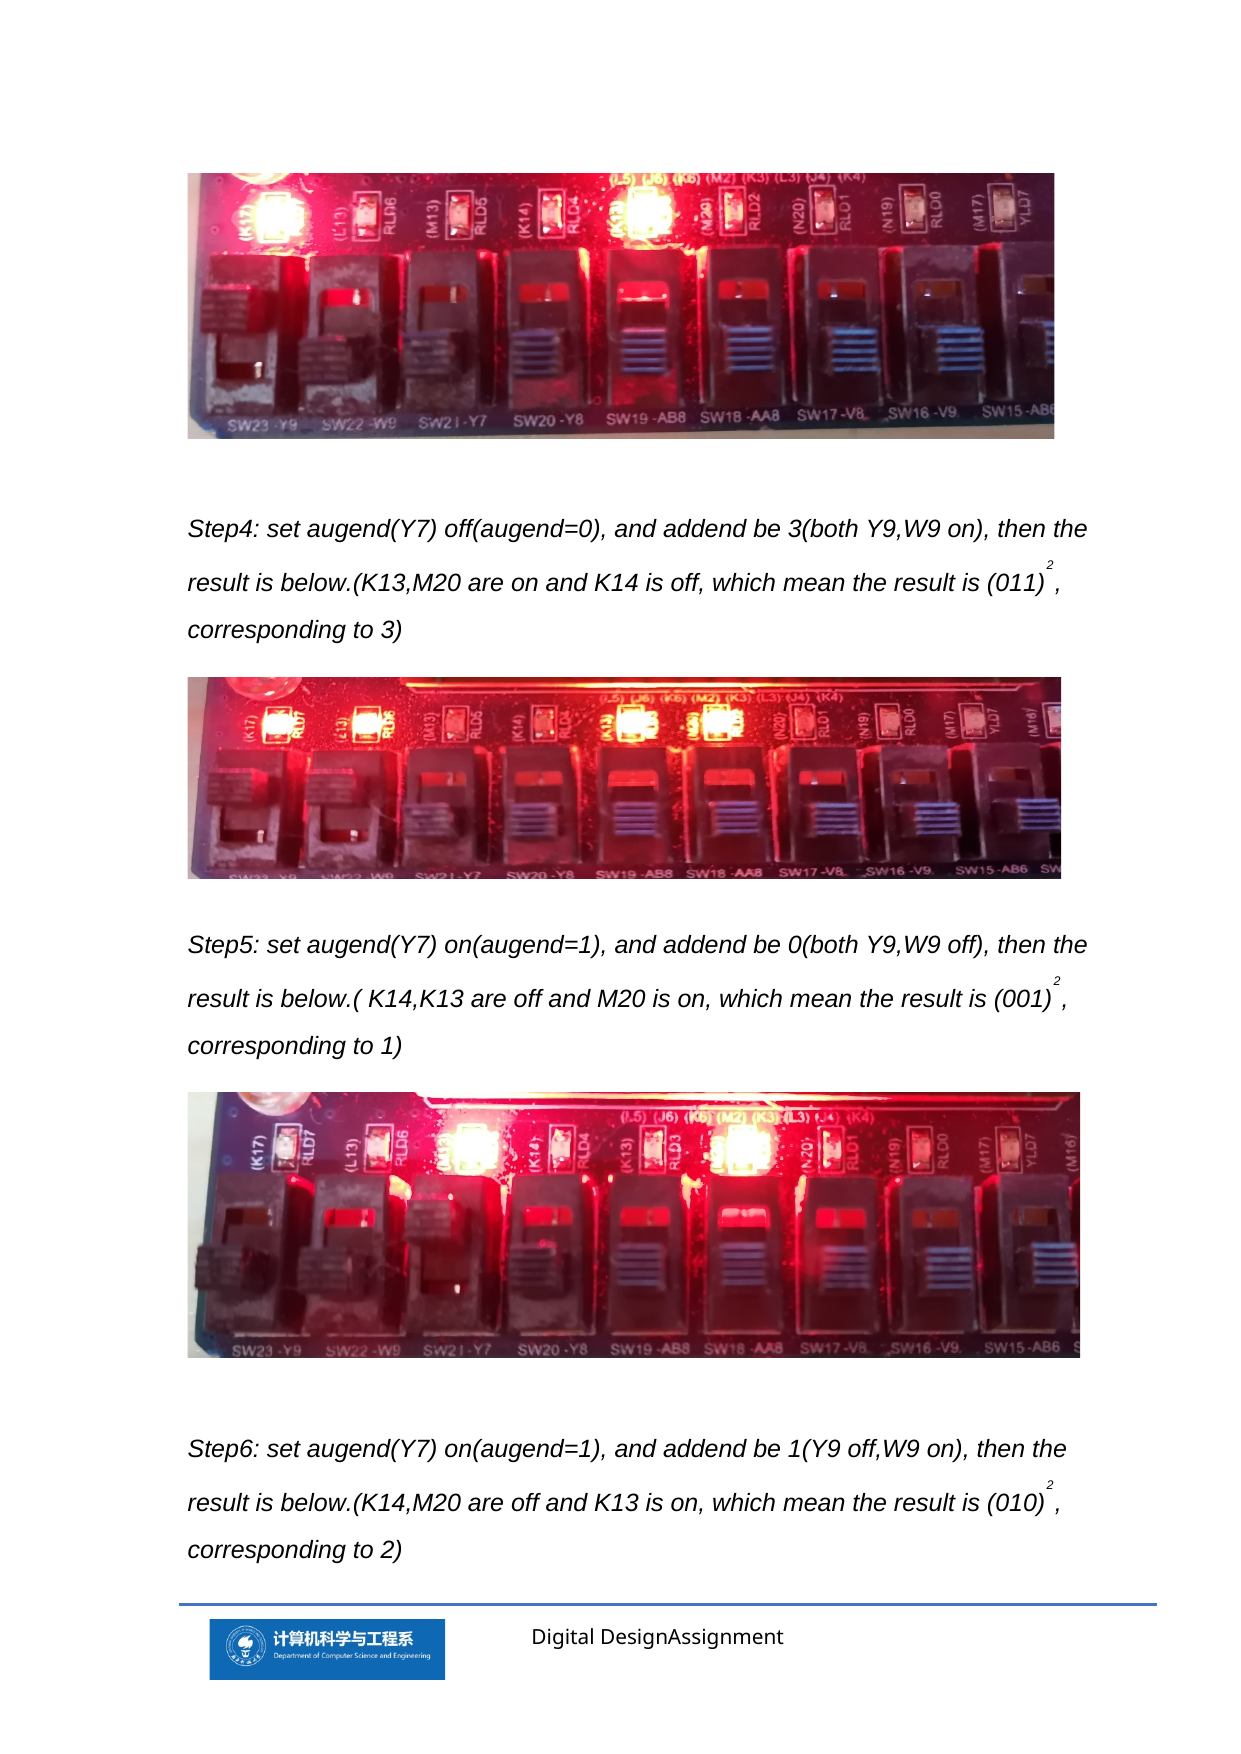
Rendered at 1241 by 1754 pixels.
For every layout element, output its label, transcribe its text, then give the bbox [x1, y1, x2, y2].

picture [209, 1619, 446, 1680]
picture [187, 1092, 1081, 1358]
picture [187, 173, 1055, 439]
text Step5: set augend(Y7) on(augend=1), and addend be 0(both Y9,W9 off), then the result is below.( K14,K13 are off and M20 is on, which mean the result is (001)2, corresponding to 1) [187, 922, 1138, 1068]
text Step6: set augend(Y7) on(augend=1), and addend be 1(Y9 off,W9 on), then the result is below.(K14,M20 are off and K13 is on, which mean the result is (010)2, corresponding to 2) [187, 1426, 1138, 1571]
picture [187, 677, 1062, 879]
text Step4: set augend(Y7) off(augend=0), and addend be 3(both Y9,W9 on), then the result is below.(K13,M20 are on and K14 is off, which mean the result is (011)2, corresponding to 3) [187, 507, 1138, 652]
